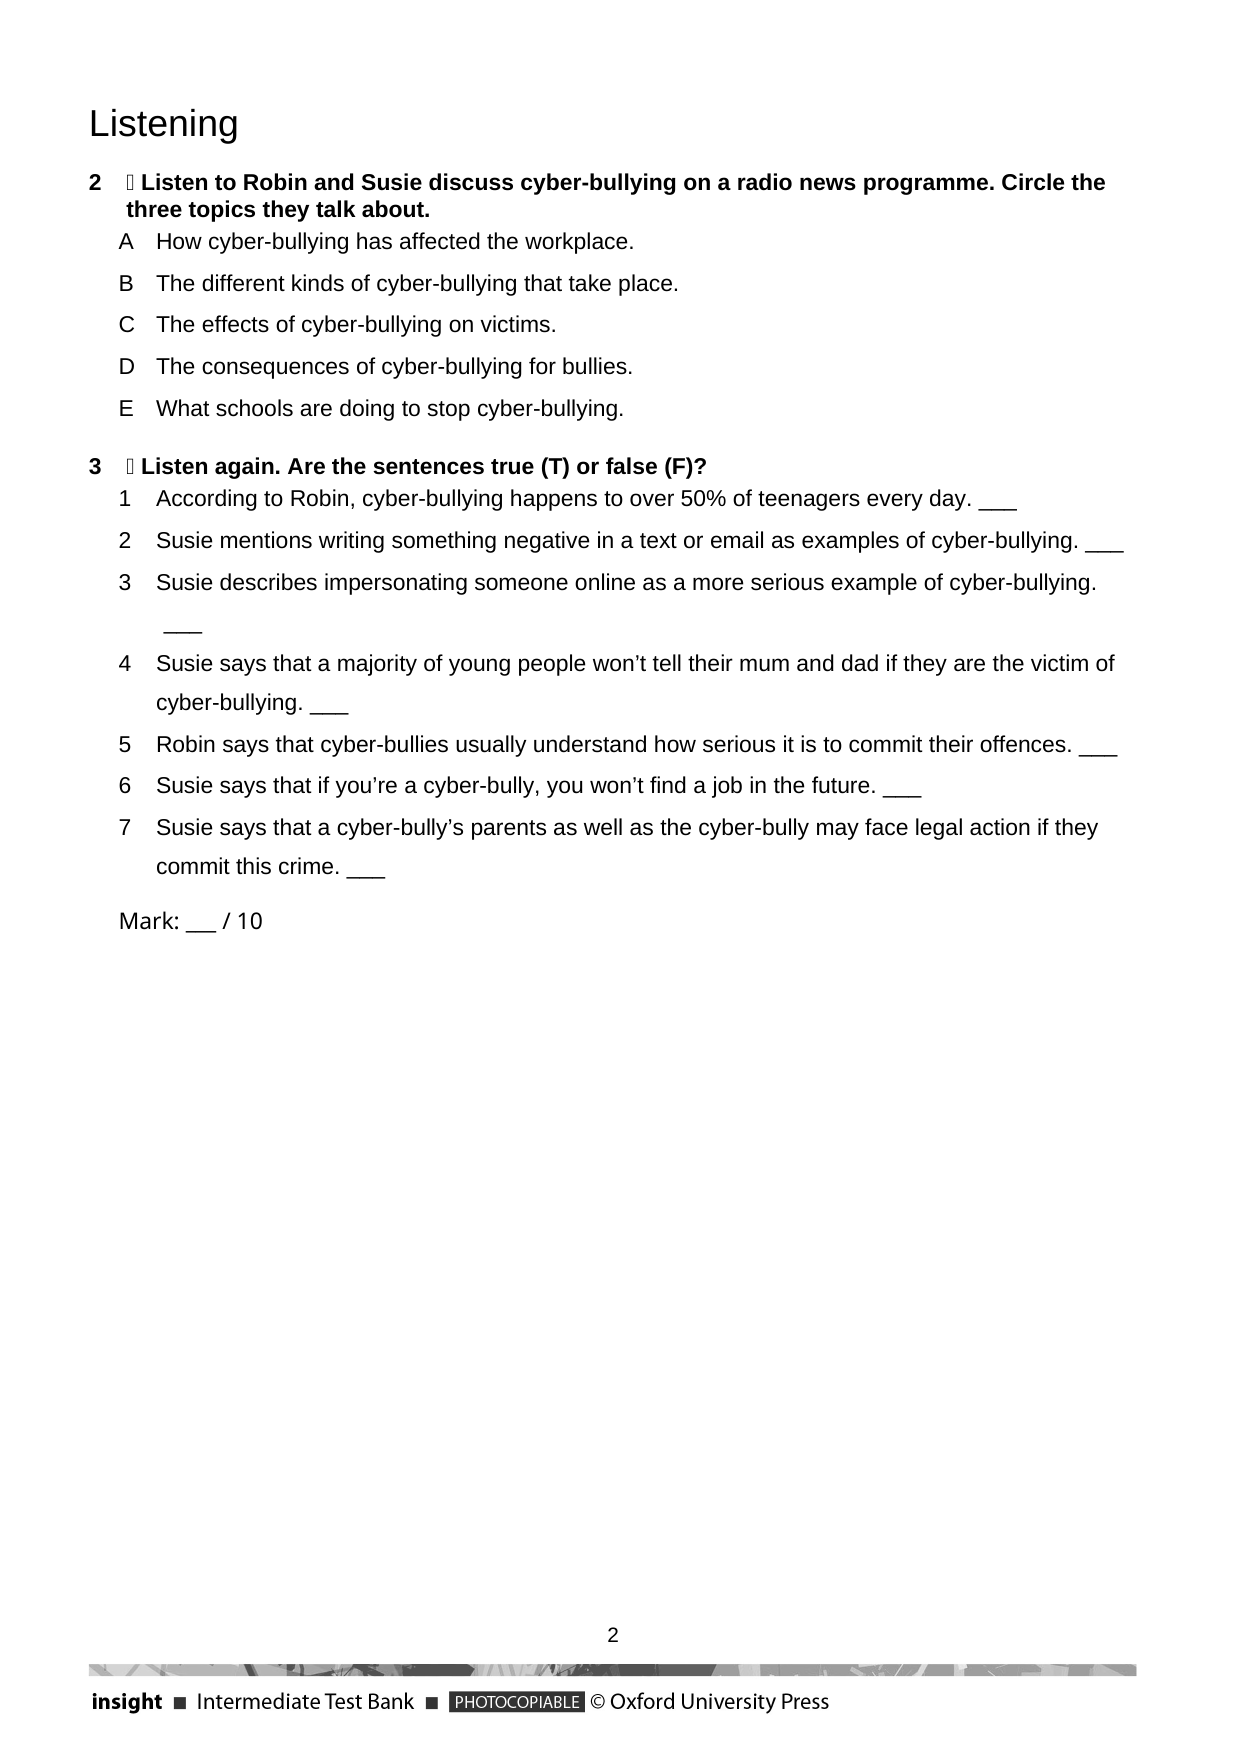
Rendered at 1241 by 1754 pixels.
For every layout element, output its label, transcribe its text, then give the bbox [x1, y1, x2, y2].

text Listening [89, 101, 1137, 144]
list Susie describes impersonating someone online as a more serious example of cyber-bullying. ___ [118, 568, 1137, 634]
list According to Robin, cyber-bullying happens to over 50% of teenagers every day. ___ [118, 485, 1137, 512]
text Listen again. Are the sentences true (T) or false (F)? [89, 453, 1137, 479]
text The effects of cyber-bullying on victims. [118, 311, 1137, 338]
text Listen to Robin and Susie discuss cyber-bullying on a radio news programme. Circle the three topics they talk about. [89, 169, 1137, 222]
list Robin says that cyber-bullies usually understand how serious it is to commit their offences. ___ [118, 731, 1137, 757]
list Susie mentions writing something negative in a text or email as examples of cyber-bullying. ___ [118, 527, 1137, 553]
list Susie says that if you’re a cyber-bully, you won’t find a job in the future. ___ [118, 772, 1137, 798]
text What schools are doing to stop cyber-bullying. [118, 394, 1137, 421]
list Susie says that a majority of young people won’t tell their mum and dad if they are the victim of cyber-bullying. ___ [118, 649, 1137, 715]
text The different kinds of cyber-bullying that take place. [118, 270, 1137, 296]
list Susie says that a cyber-bully’s parents as well as the cyber-bully may face legal action if they commit this crime. ___ [118, 814, 1137, 879]
text Mark: ___ / 10 [118, 905, 1137, 936]
text The consequences of cyber-bullying for bullies. [118, 353, 1137, 379]
picture [88, 1646, 1137, 1754]
text How cyber-bullying has affected the workplace. [118, 228, 1137, 254]
